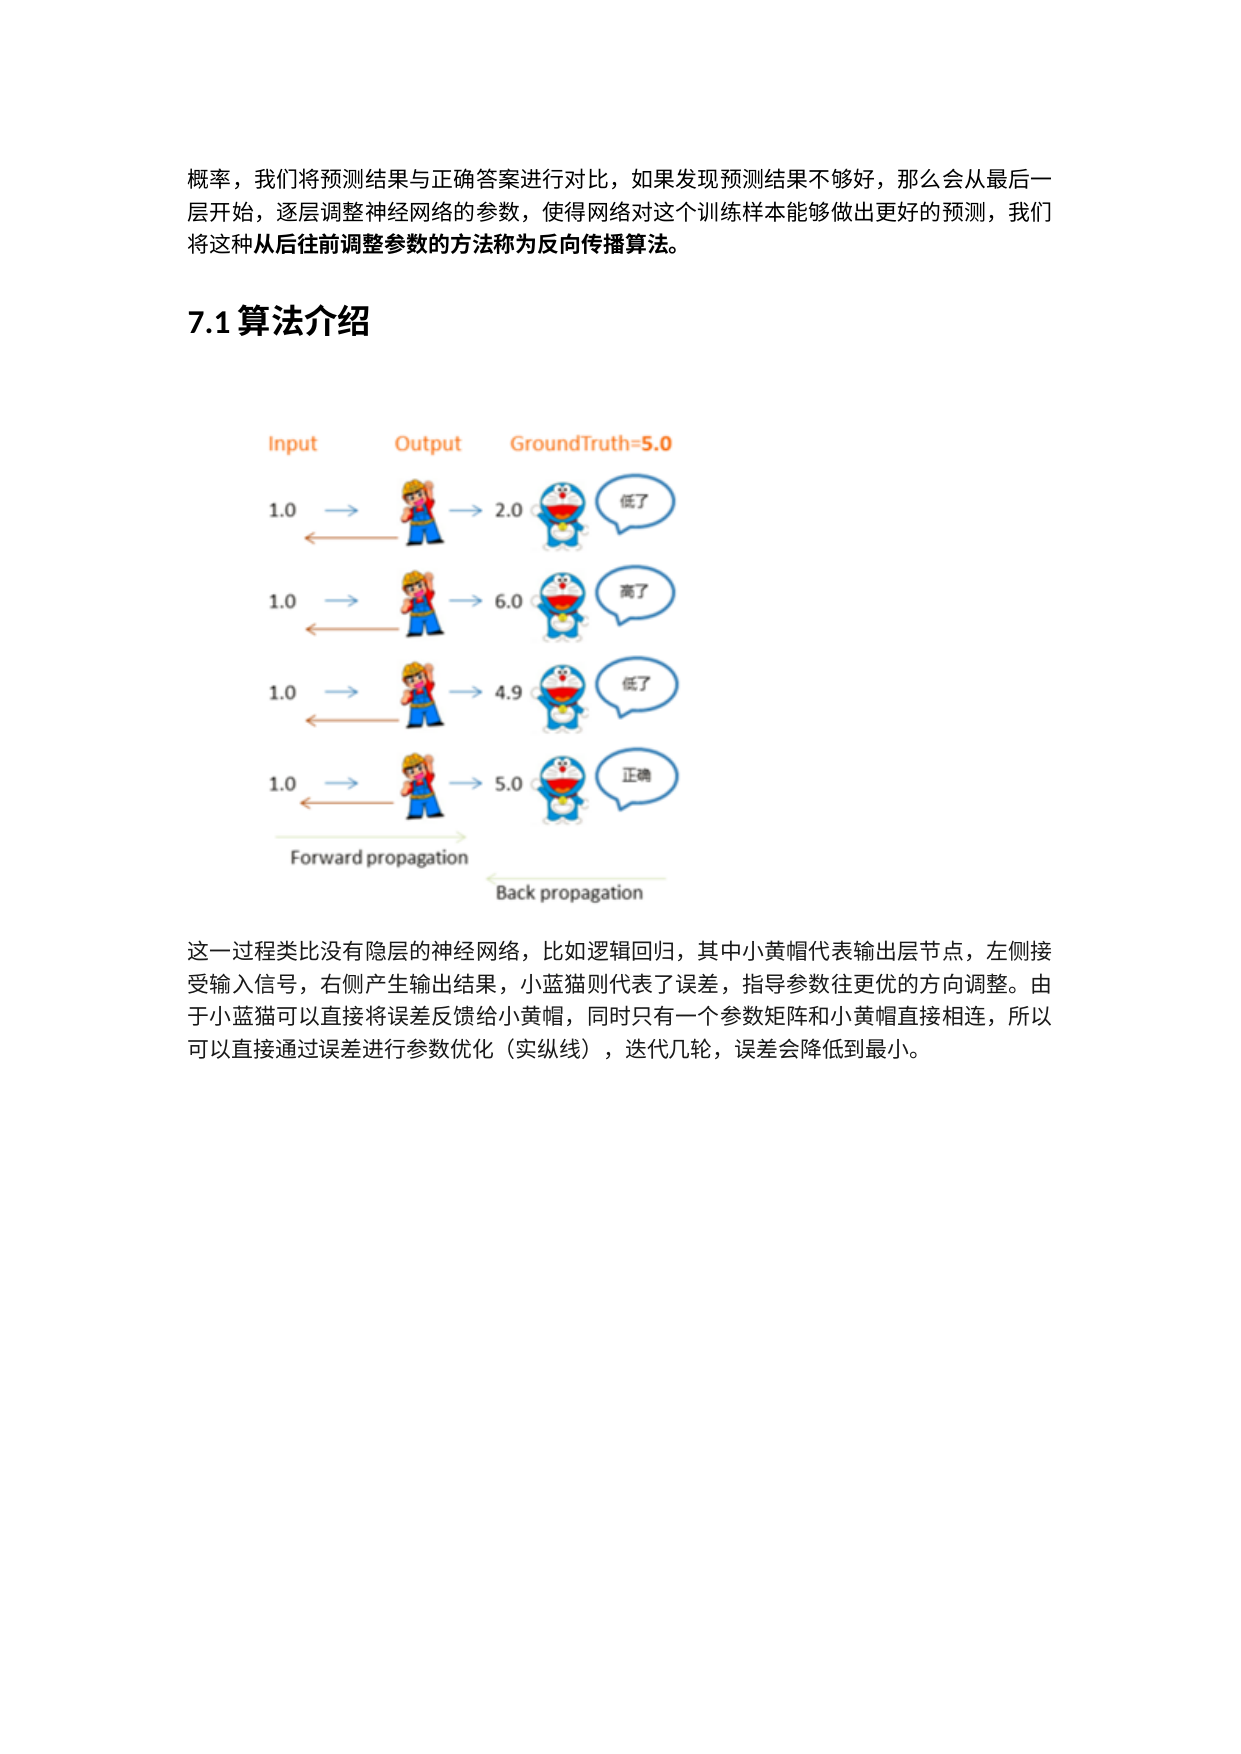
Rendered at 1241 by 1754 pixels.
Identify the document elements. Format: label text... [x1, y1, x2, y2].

picture [187, 413, 768, 914]
text 这一过程类比没有隐层的神经网络，比如逻辑回归，其中小黄帽代表输出层节点，左侧接受输入信号，右侧产生输出结果，小蓝猫则代表了误差，指导参数往更优的方向调整。由于小蓝猫可以直接将误差反馈给小黄帽，同时只有一个参数矩阵和小黄帽直接相连，所以可以直接通过误差进行参数优化（实纵线），迭代几轮，误差会降低到最小。 [187, 934, 1053, 1064]
subtitle 7.1 算法介绍 [187, 287, 1053, 352]
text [187, 162, 1053, 259]
